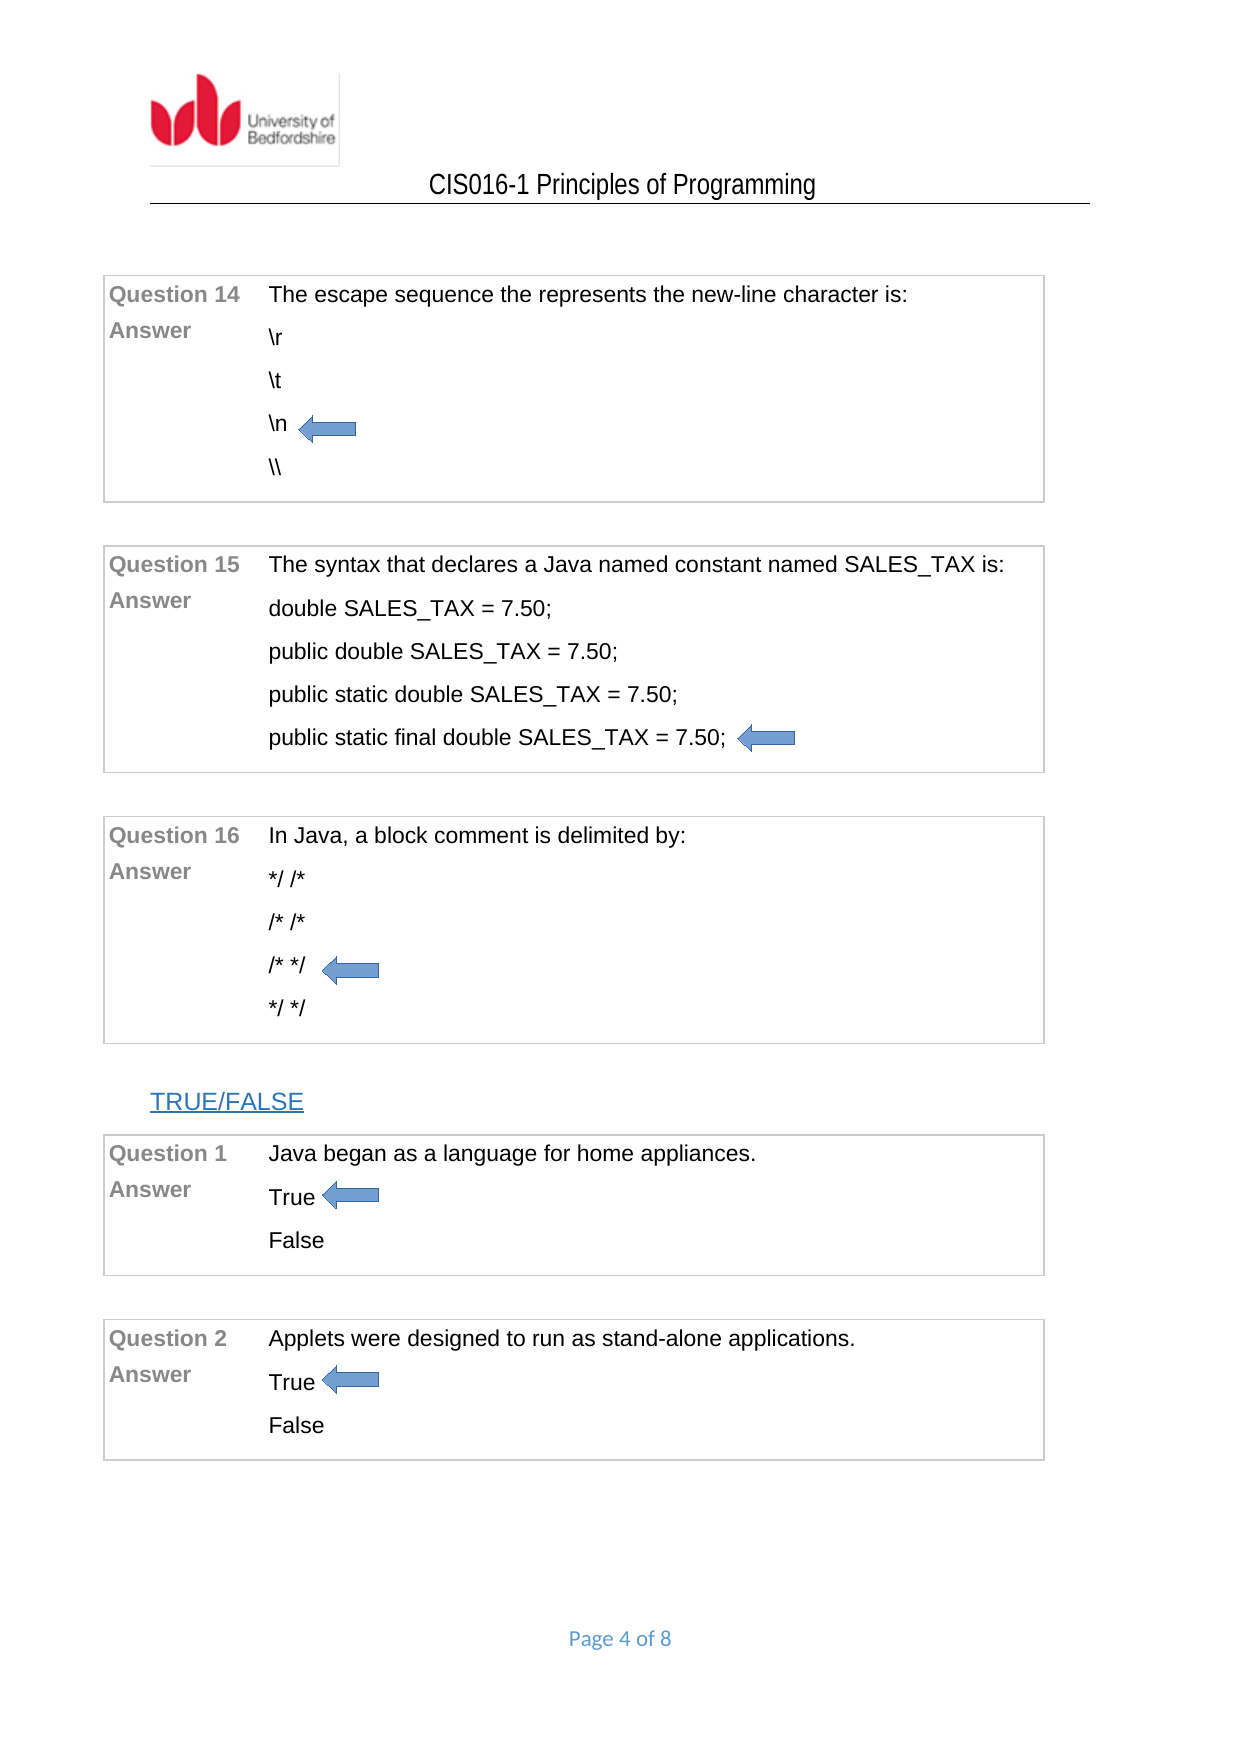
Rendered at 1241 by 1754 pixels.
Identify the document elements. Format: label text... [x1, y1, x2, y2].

table_cell True False [264, 1171, 1043, 1275]
text TRUE/FALSE [150, 1086, 1090, 1115]
table_header Applets were designed to run as stand-alone applications. [264, 1320, 1043, 1356]
table_cell Answer [105, 853, 264, 1042]
table_header Java began as a language for home appliances. [264, 1136, 1043, 1171]
table_header Question 14 [105, 276, 264, 312]
table_cell Answer [105, 1171, 264, 1275]
table_header Question 2 [105, 1320, 264, 1356]
table_cell double SALES_TAX = 7.50; public double SALES_TAX = 7.50; public static double SALES_TAX = 7.50; public static final double SALES_TAX = 7.50; [264, 583, 1043, 772]
table_header Question 15 [105, 547, 264, 582]
table_cell */ /* /* /* /* */ */ */ [264, 853, 1043, 1042]
table_cell Answer [105, 1356, 264, 1459]
table_cell \r \t \n \\ [264, 312, 1043, 501]
picture [150, 73, 341, 168]
table_header Question 1 [105, 1136, 264, 1171]
table_header In Java, a block comment is delimited by: [264, 817, 1043, 853]
table_header The syntax that declares a Java named constant named SALES_TAX is: [264, 547, 1043, 582]
table_cell Answer [105, 312, 264, 501]
table_cell Answer [105, 583, 264, 772]
table_cell True False [264, 1356, 1043, 1459]
table_header The escape sequence the represents the new-line character is: [264, 276, 1043, 312]
table_header Question 16 [105, 817, 264, 853]
